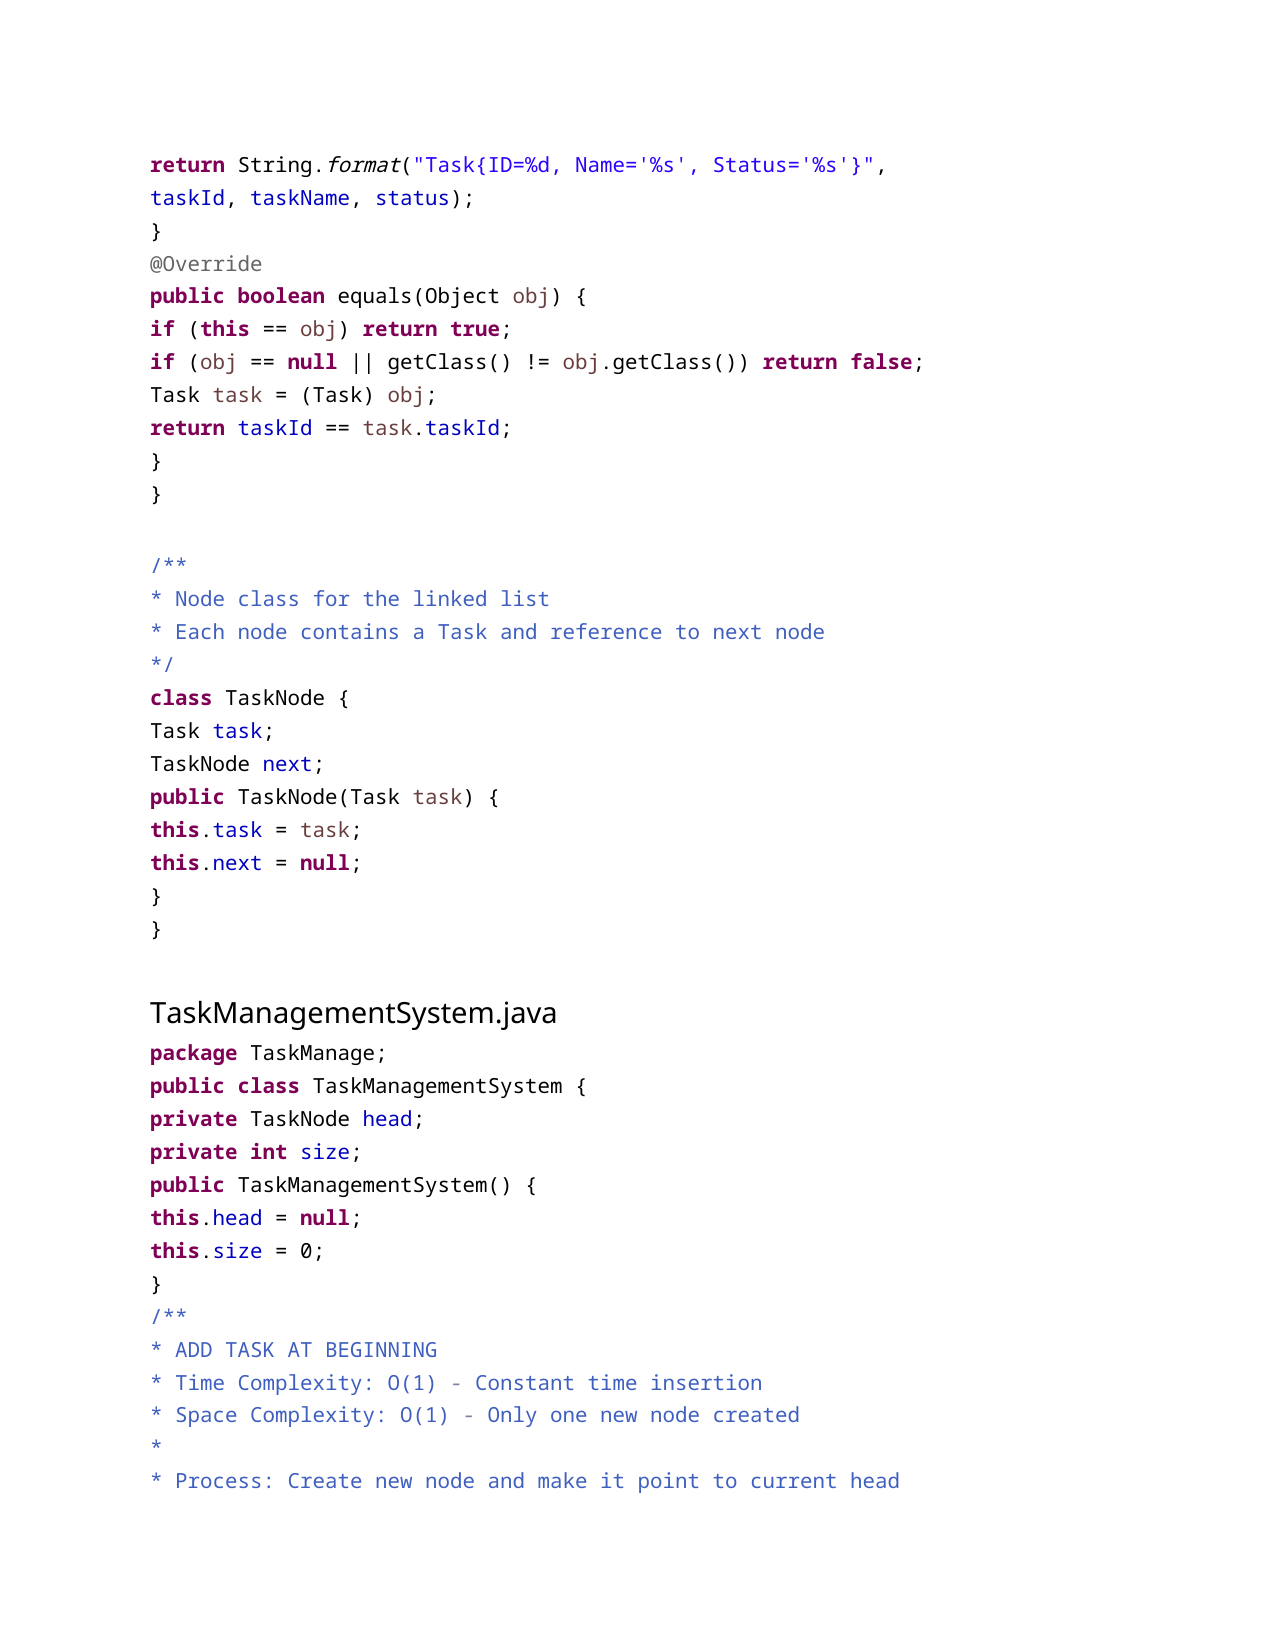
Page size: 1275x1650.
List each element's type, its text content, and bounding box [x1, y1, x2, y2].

text public TaskManagementSystem() { [150, 1170, 1125, 1198]
text } [150, 1269, 1125, 1297]
text this.size = 0; [150, 1236, 1125, 1264]
text TaskNode next; [150, 749, 1125, 777]
text public TaskNode(Task task) { [150, 782, 1125, 810]
text return taskId == task.taskId; [150, 413, 1125, 442]
text /** [150, 1302, 1125, 1330]
text Task task; [150, 716, 1125, 744]
text */ [150, 650, 1125, 679]
text * Space Complexity: O(1) - Only one new node created [150, 1401, 1125, 1429]
text * Time Complexity: O(1) - Constant time insertion [150, 1368, 1125, 1396]
text } [150, 914, 1125, 942]
list TaskManagementSystem.java [150, 992, 1125, 1032]
text this.head = null; [150, 1203, 1125, 1231]
text * Process: Create new node and make it point to current head [150, 1466, 1125, 1495]
text } [150, 881, 1125, 909]
text public class TaskManagementSystem { [150, 1071, 1125, 1100]
text private int size; [150, 1137, 1125, 1166]
text if (obj == null || getClass() != obj.getClass()) return false; [150, 347, 1125, 376]
text class TaskNode { [150, 683, 1125, 712]
text public boolean equals(Object obj) { [150, 282, 1125, 310]
text * ADD TASK AT BEGINNING [150, 1335, 1125, 1363]
text package TaskManage; [150, 1038, 1125, 1067]
text * [150, 1433, 1125, 1462]
text } [150, 216, 1125, 244]
text this.task = task; [150, 815, 1125, 843]
text if (this == obj) return true; [150, 314, 1125, 343]
text private TaskNode head; [150, 1104, 1125, 1133]
text * Each node contains a Task and reference to next node [150, 617, 1125, 646]
text } [150, 446, 1125, 475]
text * Node class for the linked list [150, 584, 1125, 613]
text } [150, 479, 1125, 508]
text /** [150, 552, 1125, 580]
text @Override [150, 249, 1125, 277]
text taskId, taskName, status); [150, 183, 1125, 211]
text return String.format("Task{ID=%d, Name='%s', Status='%s'}", [150, 150, 1125, 178]
text Task task = (Task) obj; [150, 380, 1125, 409]
text this.next = null; [150, 848, 1125, 876]
